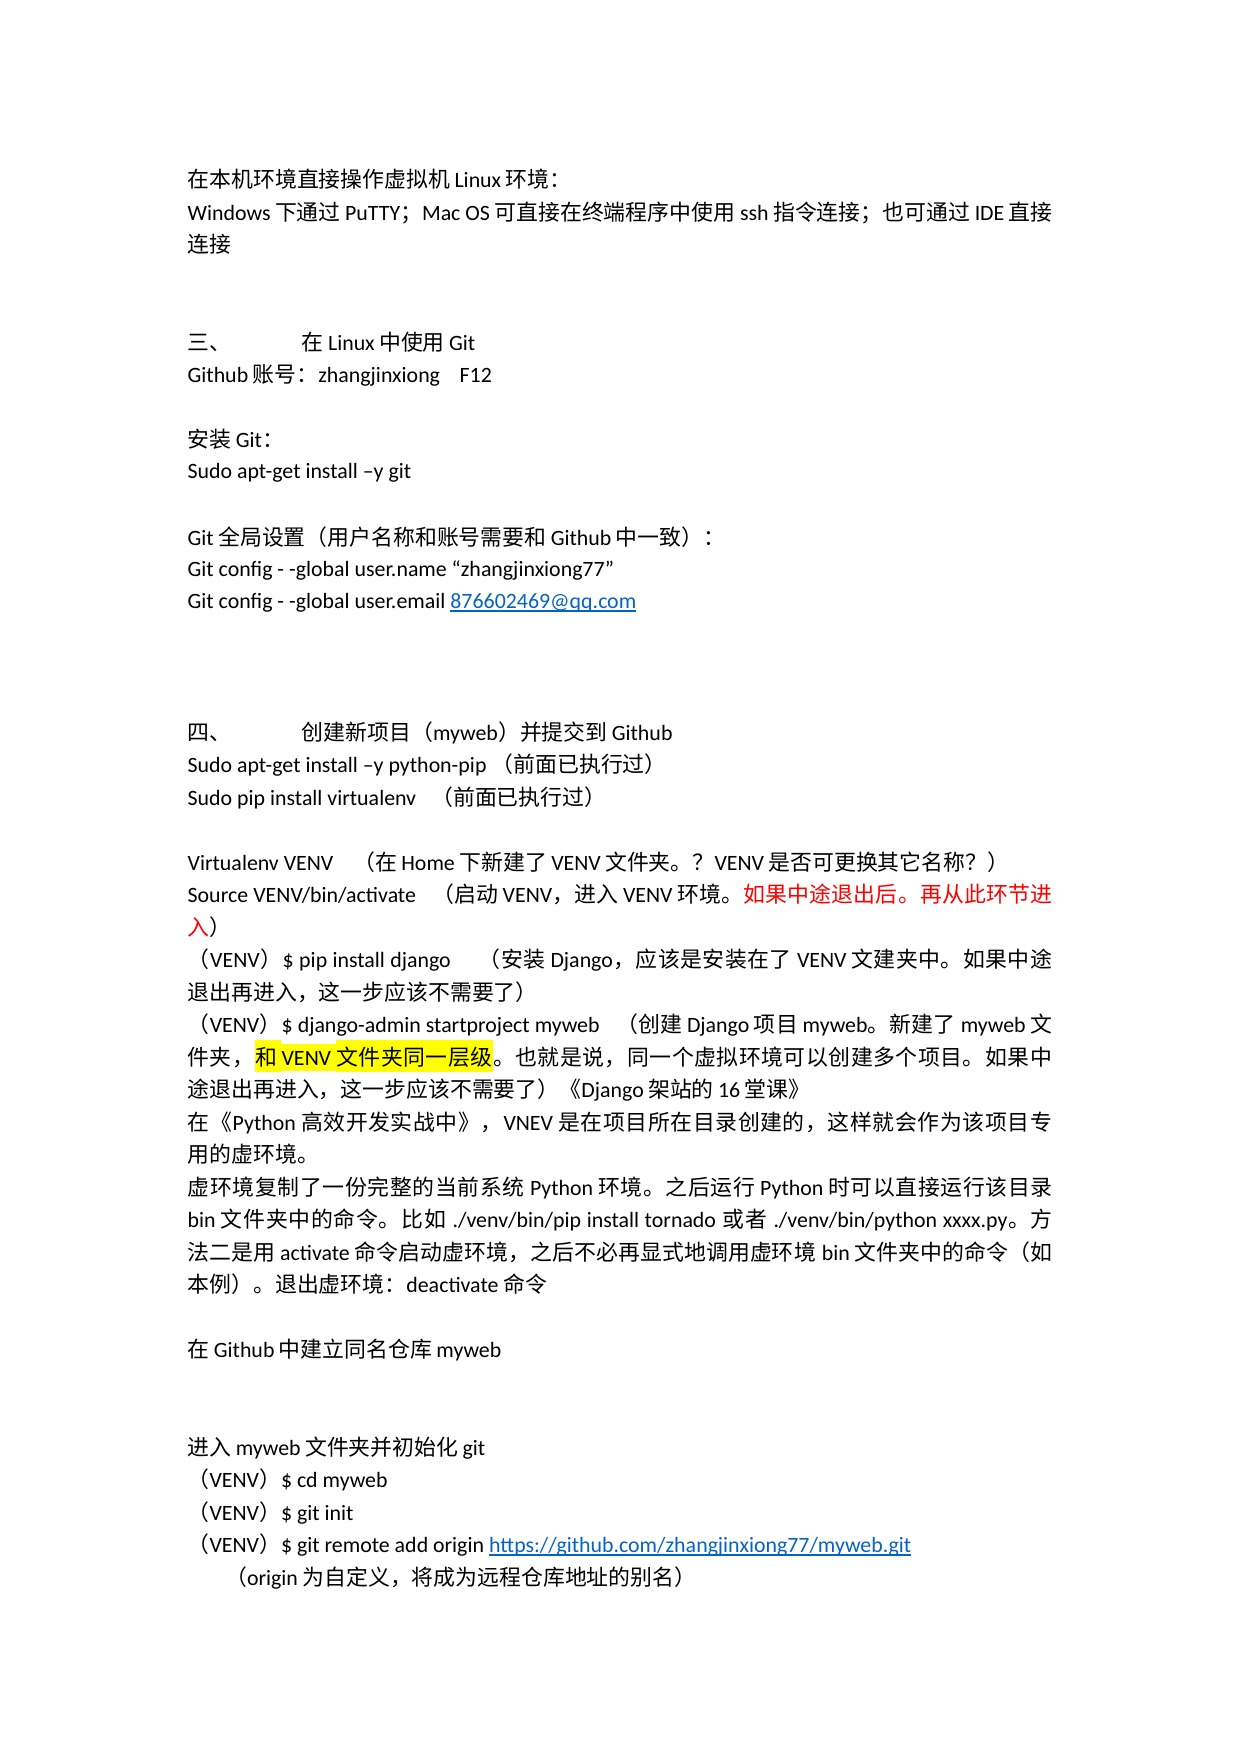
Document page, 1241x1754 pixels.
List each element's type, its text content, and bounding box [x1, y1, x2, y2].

text 在本机环境直接操作虚拟机Linux环境： [187, 162, 1053, 194]
text （VENV）$ git remote add origin https://github.com/zhangjinxiong77/myweb.git [187, 1527, 1053, 1559]
list 在Linux中使用Git [187, 324, 1053, 357]
text Sudo apt-get install –y python-pip （前面已执行过） [187, 747, 1053, 779]
text Source VENV/bin/activate （启动VENV，进入VENV环境。如果中途退出后。再从此环节进入） [187, 877, 1053, 942]
text （VENV）$ pip install django （安装Django，应该是安装在了VENV文建夹中。如果中途退出再进入，这一步应该不需要了） [187, 942, 1053, 1007]
list 创建新项目（myweb）并提交到Github [187, 714, 1053, 747]
text Sudo apt-get install –y git [187, 454, 1053, 487]
list （origin为自定义，将成为远程仓库地址的别名） [225, 1559, 1053, 1592]
text Github账号：zhangjinxiong F12 [187, 357, 1053, 389]
text 安装Git： [187, 422, 1053, 454]
text 进入myweb文件夹并初始化git [187, 1429, 1053, 1462]
text 在《Python高效开发实战中》，VNEV是在项目所在目录创建的，这样就会作为该项目专用的虚环境。 [187, 1104, 1053, 1169]
text 在Github中建立同名仓库myweb [187, 1332, 1053, 1364]
text Git config - -global user.name “zhangjinxiong77” [187, 552, 1053, 584]
text （VENV）$ django-admin startproject myweb （创建Django项目myweb。新建了myweb文件夹，和VENV文件夹同一层级。也就是说，同一个虚拟环境可以创建多个项目。如果中途退出再进入，这一步应该不需要了）《Django架站的16堂课》 [187, 1007, 1053, 1104]
text Sudo pip install virtualenv （前面已执行过） [187, 779, 1053, 812]
text Windows下通过PuTTY；Mac OS可直接在终端程序中使用ssh指令连接；也可通过IDE直接连接 [187, 194, 1053, 259]
text （VENV）$ git init [187, 1494, 1053, 1527]
text Git config - -global user.email 876602469@qq.com [187, 584, 1053, 617]
text （VENV）$ cd myweb [187, 1462, 1053, 1494]
text Git全局设置（用户名称和账号需要和Github中一致）： [187, 519, 1053, 552]
text Virtualenv VENV （在Home下新建了VENV文件夹。？VENV是否可更换其它名称？） [187, 844, 1053, 877]
text 虚环境复制了一份完整的当前系统Python环境。之后运行Python时可以直接运行该目录bin文件夹中的命令。比如 ./venv/bin/pip install tornado 或者 ./venv/bin/python xxxx.py。方法二是用activate命令启动虚环境，之后不必再显式地调用虚环境bin文件夹中的命令（如本例）。退出虚环境：deactivate命令 [187, 1169, 1053, 1299]
